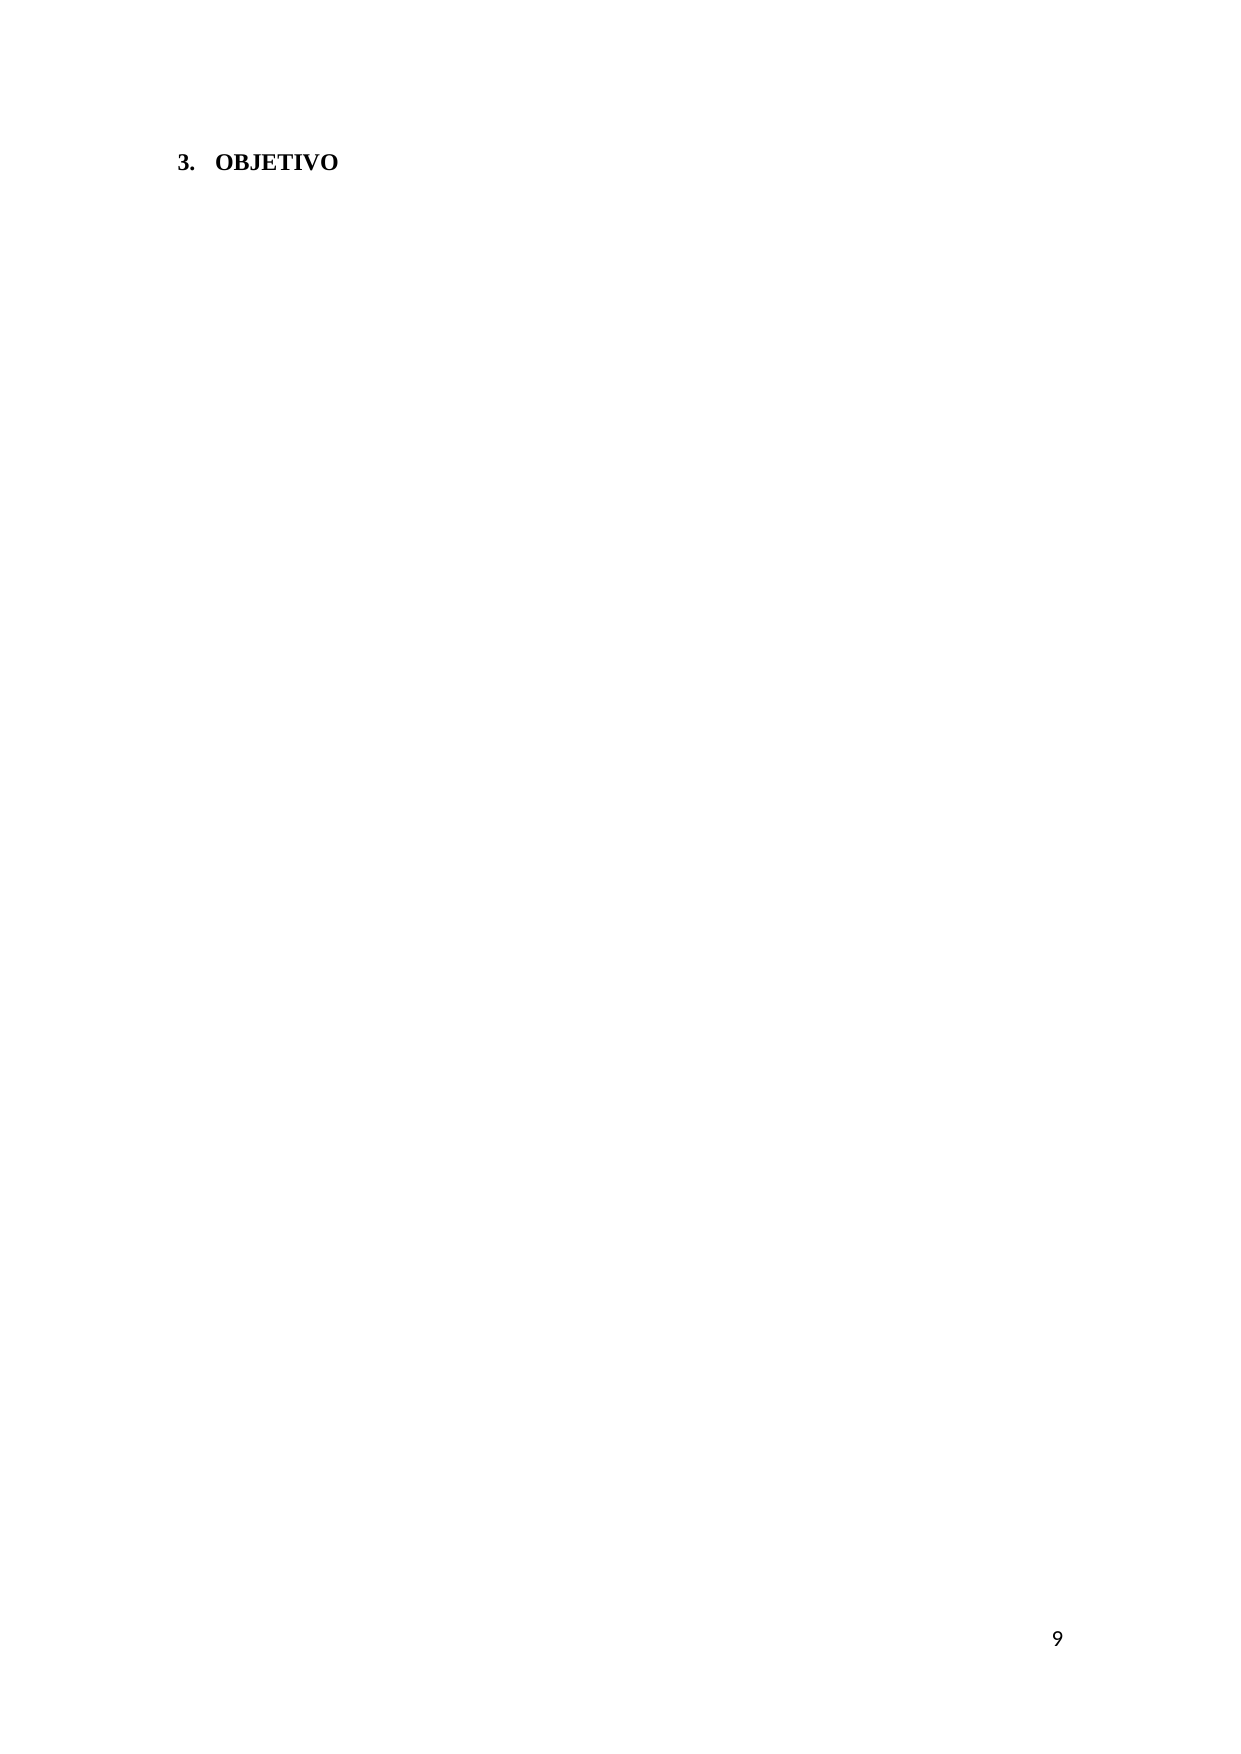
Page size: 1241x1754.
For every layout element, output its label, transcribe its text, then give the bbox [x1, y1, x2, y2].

list OBJETIVO [177, 148, 1063, 175]
